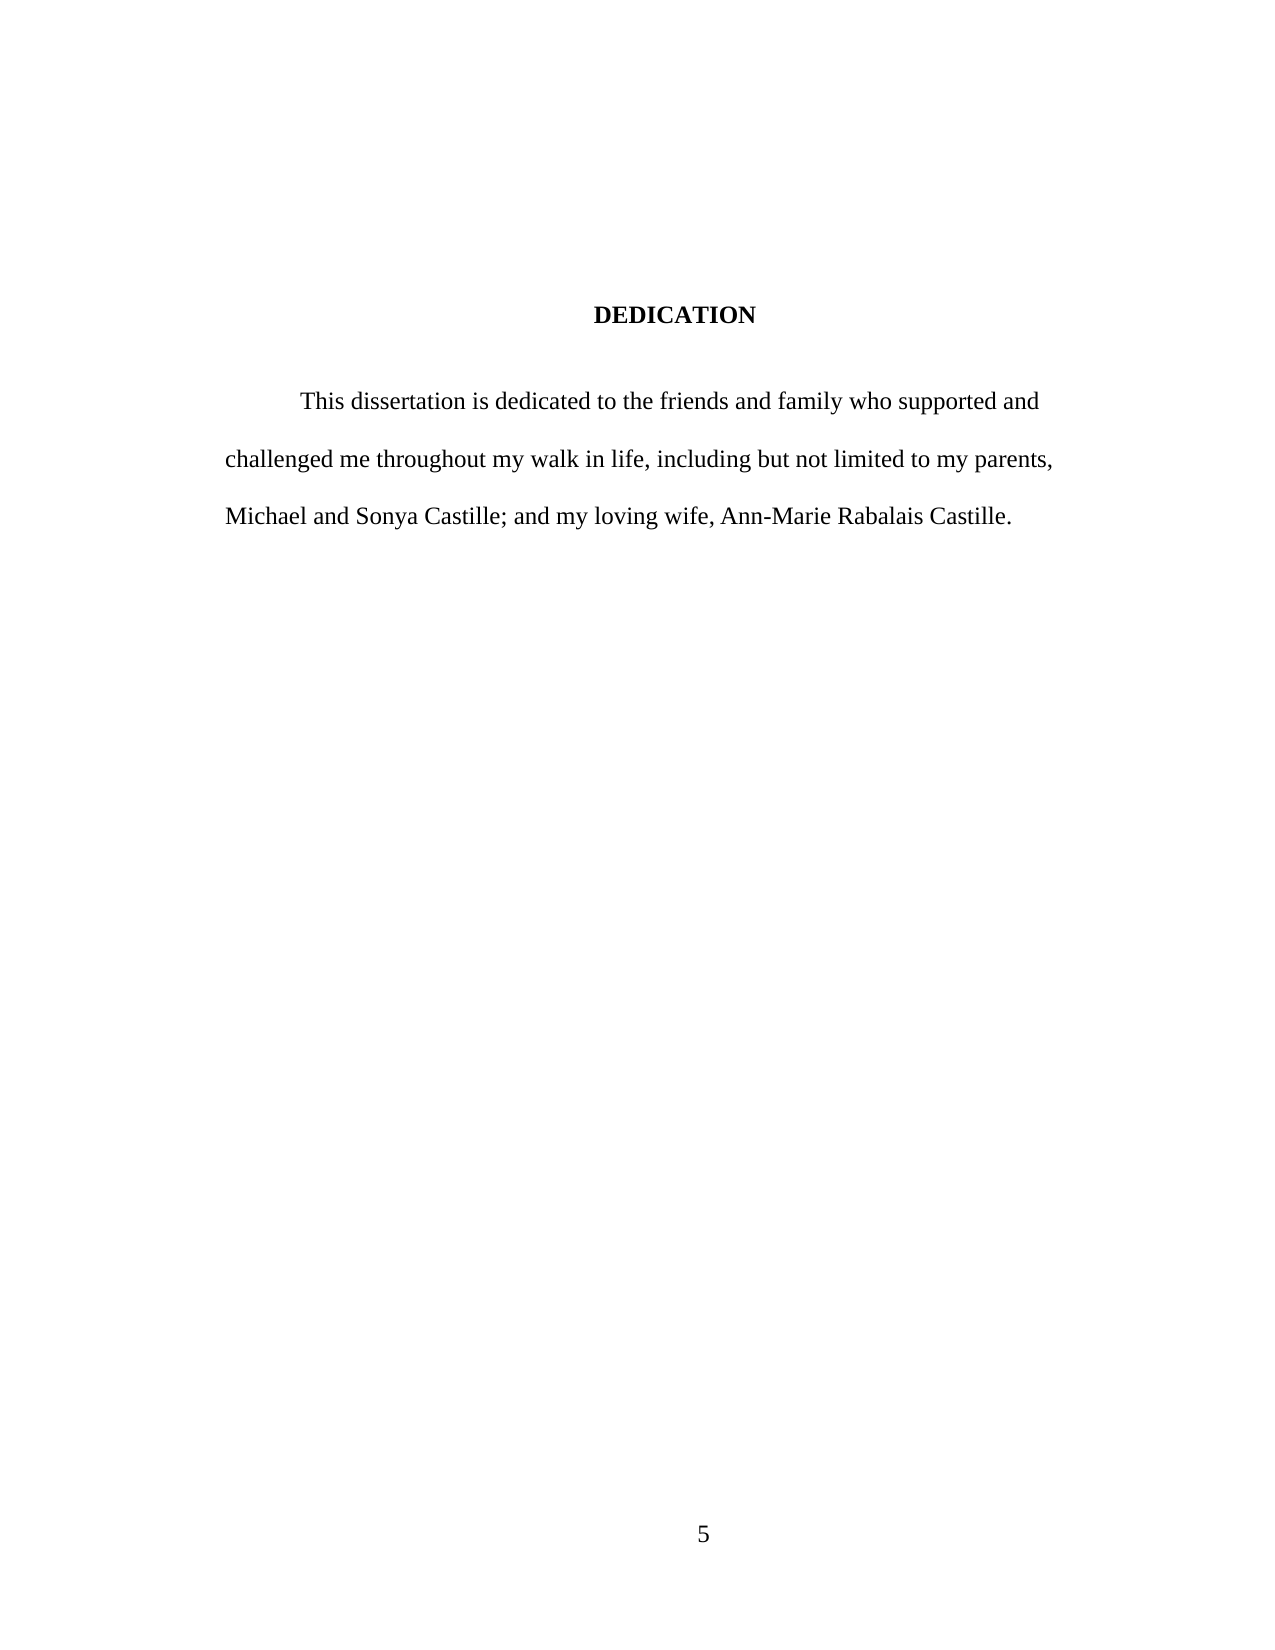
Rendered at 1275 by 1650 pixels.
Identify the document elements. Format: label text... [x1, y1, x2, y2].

subtitle DEDICATION [225, 300, 1125, 329]
text This dissertation is dedicated to the friends and family who supported and challenged me throughout my walk in life, including but not limited to my parents, Michael and Sonya Castille; and my loving wife, Ann-Marie Rabalais Castille. [225, 386, 1125, 530]
